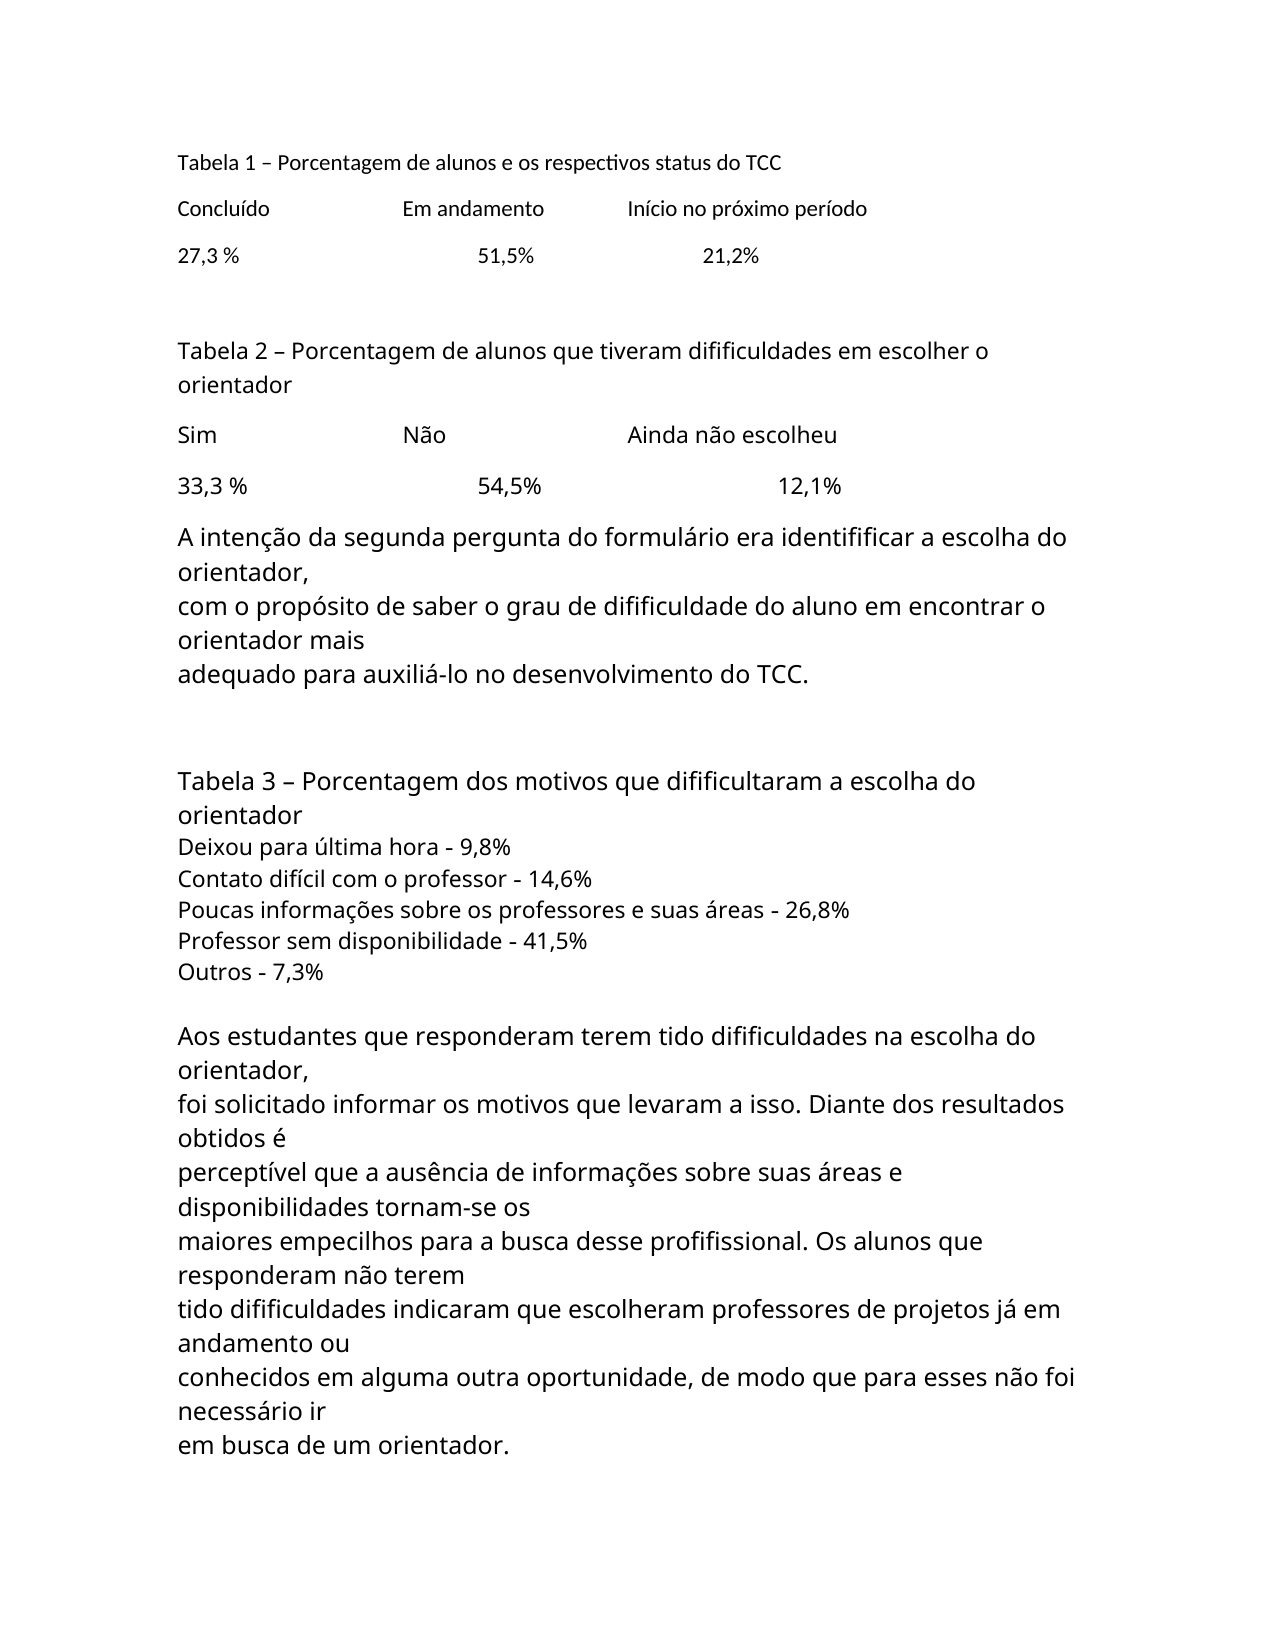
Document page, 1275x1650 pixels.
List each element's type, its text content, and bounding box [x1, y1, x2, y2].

text conhecidos em alguma outra oportunidade, de modo que para esses não foi necessário ir [177, 1359, 1098, 1428]
text A intenção da segunda pergunta do formulário era identifificar a escolha do orientador, [177, 520, 1098, 588]
text 33,3 % 54,5% 12,1% [177, 470, 1098, 501]
text Concluído Em andamento Início no próximo período [177, 194, 1098, 222]
text foi solicitado informar os motivos que levaram a isso. Diante dos resultados obtidos é [177, 1087, 1098, 1155]
text Contato difícil com o professor - 14,6% [177, 863, 1098, 894]
text Sim Não Ainda não escolheu [177, 419, 1098, 451]
text Tabela 1 – Porcentagem de alunos e os respectivos status do TCC [177, 148, 1098, 176]
text perceptível que a ausência de informações sobre suas áreas e disponibilidades tornam-se os [177, 1155, 1098, 1223]
text Aos estudantes que responderam terem tido difificuldades na escolha do orientador, [177, 1019, 1098, 1087]
text Tabela 2 – Porcentagem de alunos que tiveram difificuldades em escolher o orientador [177, 335, 1098, 400]
text Outros - 7,3% [177, 956, 1098, 988]
text maiores empecilhos para a busca desse profifissional. Os alunos que responderam não terem [177, 1223, 1098, 1291]
text em busca de um orientador. [177, 1428, 1098, 1462]
text Tabela 3 – Porcentagem dos motivos que difificultaram a escolha do orientador [177, 763, 1098, 831]
text Professor sem disponibilidade - 41,5% [177, 925, 1098, 956]
text Deixou para última hora - 9,8% [177, 831, 1098, 863]
text adequado para auxiliá-lo no desenvolvimento do TCC. [177, 656, 1098, 690]
text com o propósito de saber o grau de difificuldade do aluno em encontrar o orientador mais [177, 588, 1098, 656]
text 27,3 % 51,5% 21,2% [177, 241, 1098, 269]
text Poucas informações sobre os professores e suas áreas - 26,8% [177, 894, 1098, 925]
text tido difificuldades indicaram que escolheram professores de projetos já em andamento ou [177, 1291, 1098, 1359]
